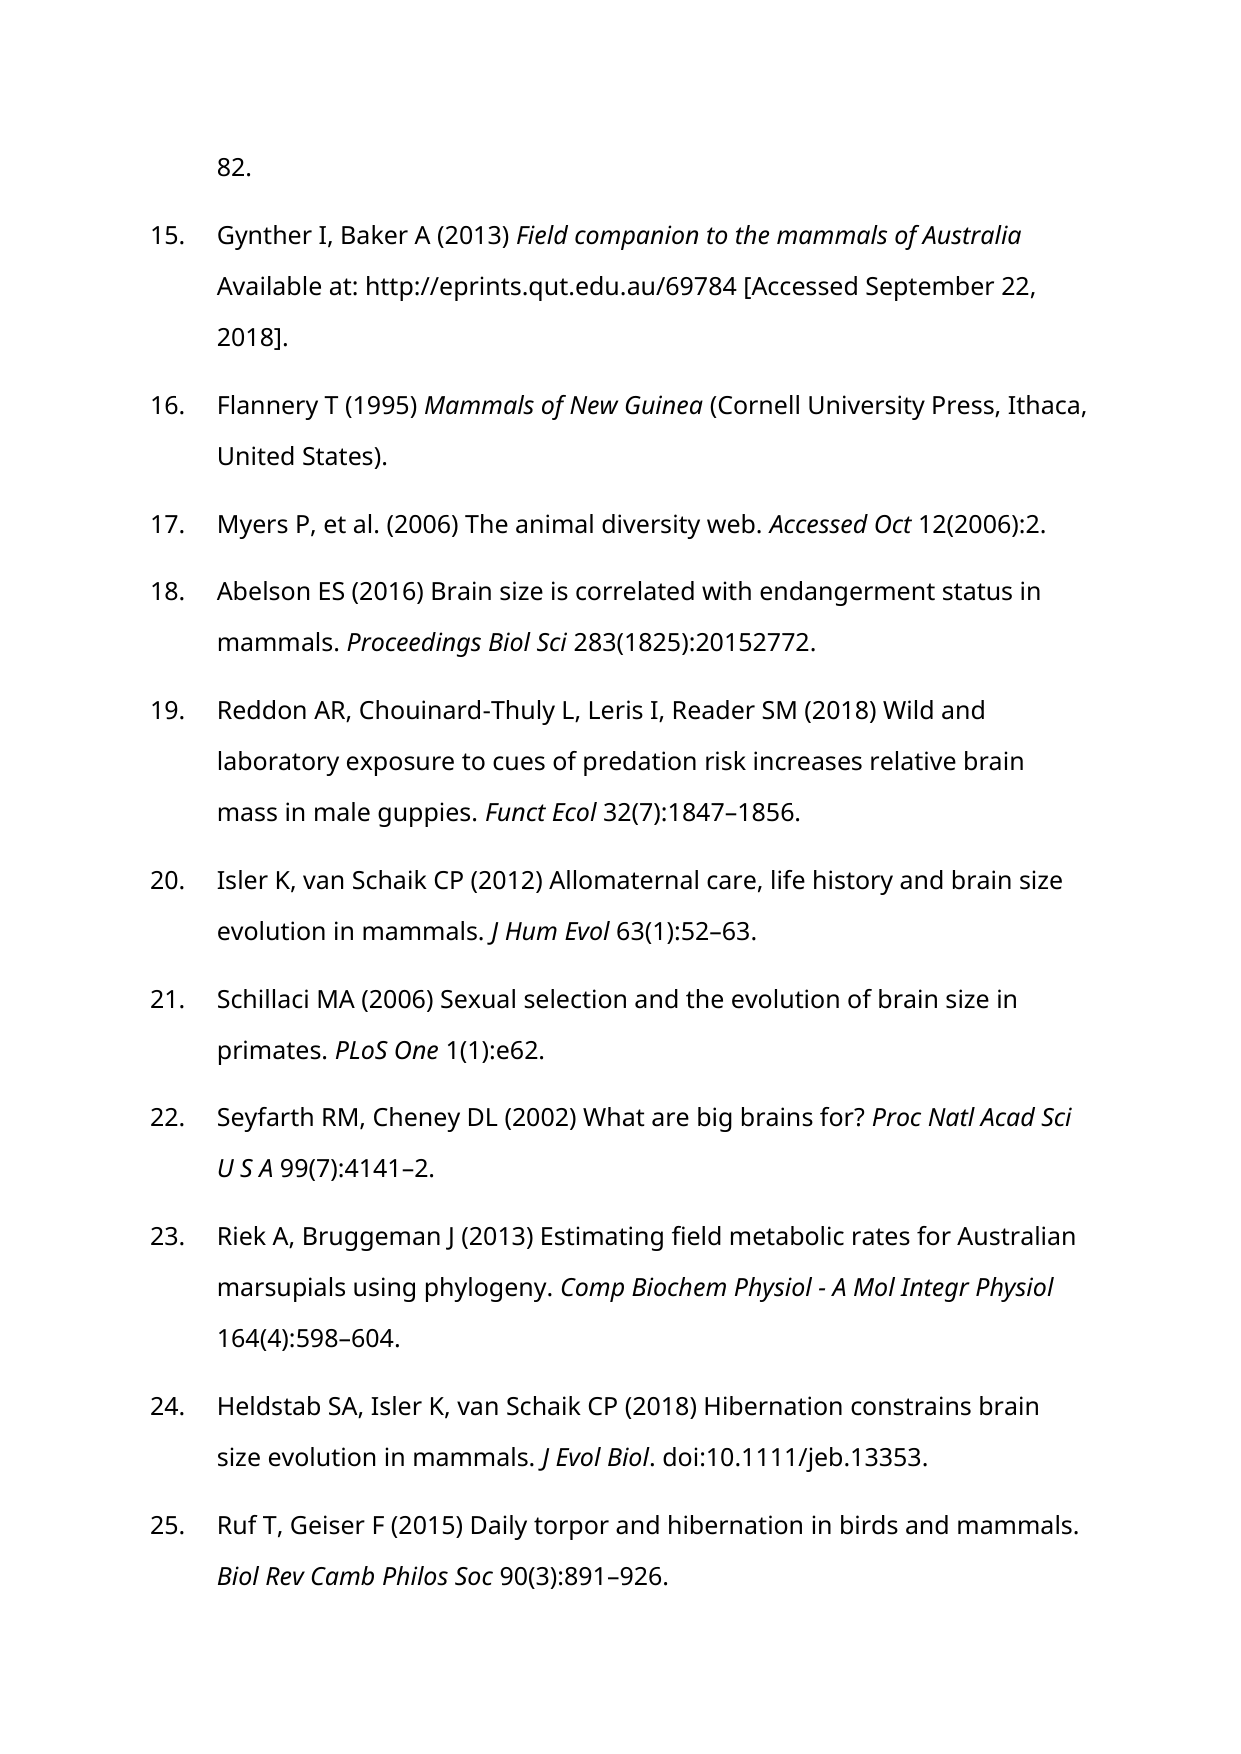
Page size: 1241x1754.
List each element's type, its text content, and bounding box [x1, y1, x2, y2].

text 20. Isler K, van Schaik CP (2012) Allomaternal care, life history and brain size evolution in mammals. J Hum Evol 63(1):52–63. [150, 862, 1090, 948]
text 18. Abelson ES (2016) Brain size is correlated with endangerment status in mammals. Proceedings Biol Sci 283(1825):20152772. [150, 574, 1090, 659]
text 16. Flannery T (1995) Mammals of New Guinea (Cornell University Press, Ithaca, United States). [150, 387, 1090, 473]
text 24. Heldstab SA, Isler K, van Schaik CP (2018) Hibernation constrains brain size evolution in mammals. J Evol Biol. doi:10.1111/jeb.13353. [150, 1388, 1090, 1474]
text 21. Schillaci MA (2006) Sexual selection and the evolution of brain size in primates. PLoS One 1(1):e62. [150, 981, 1090, 1066]
text 22. Seyfarth RM, Cheney DL (2002) What are big brains for? Proc Natl Acad Sci U S A 99(7):4141–2. [150, 1100, 1090, 1185]
text 25. Ruf T, Geiser F (2015) Daily torpor and hibernation in birds and mammals. Biol Rev Camb Philos Soc 90(3):891–926. [150, 1507, 1090, 1592]
text 19. Reddon AR, Chouinard‐Thuly L, Leris I, Reader SM (2018) Wild and laboratory exposure to cues of predation risk increases relative brain mass in male guppies. Funct Ecol 32(7):1847–1856. [150, 693, 1090, 829]
text 17. Myers P, et al. (2006) The animal diversity web. Accessed Oct 12(2006):2. [150, 506, 1090, 540]
